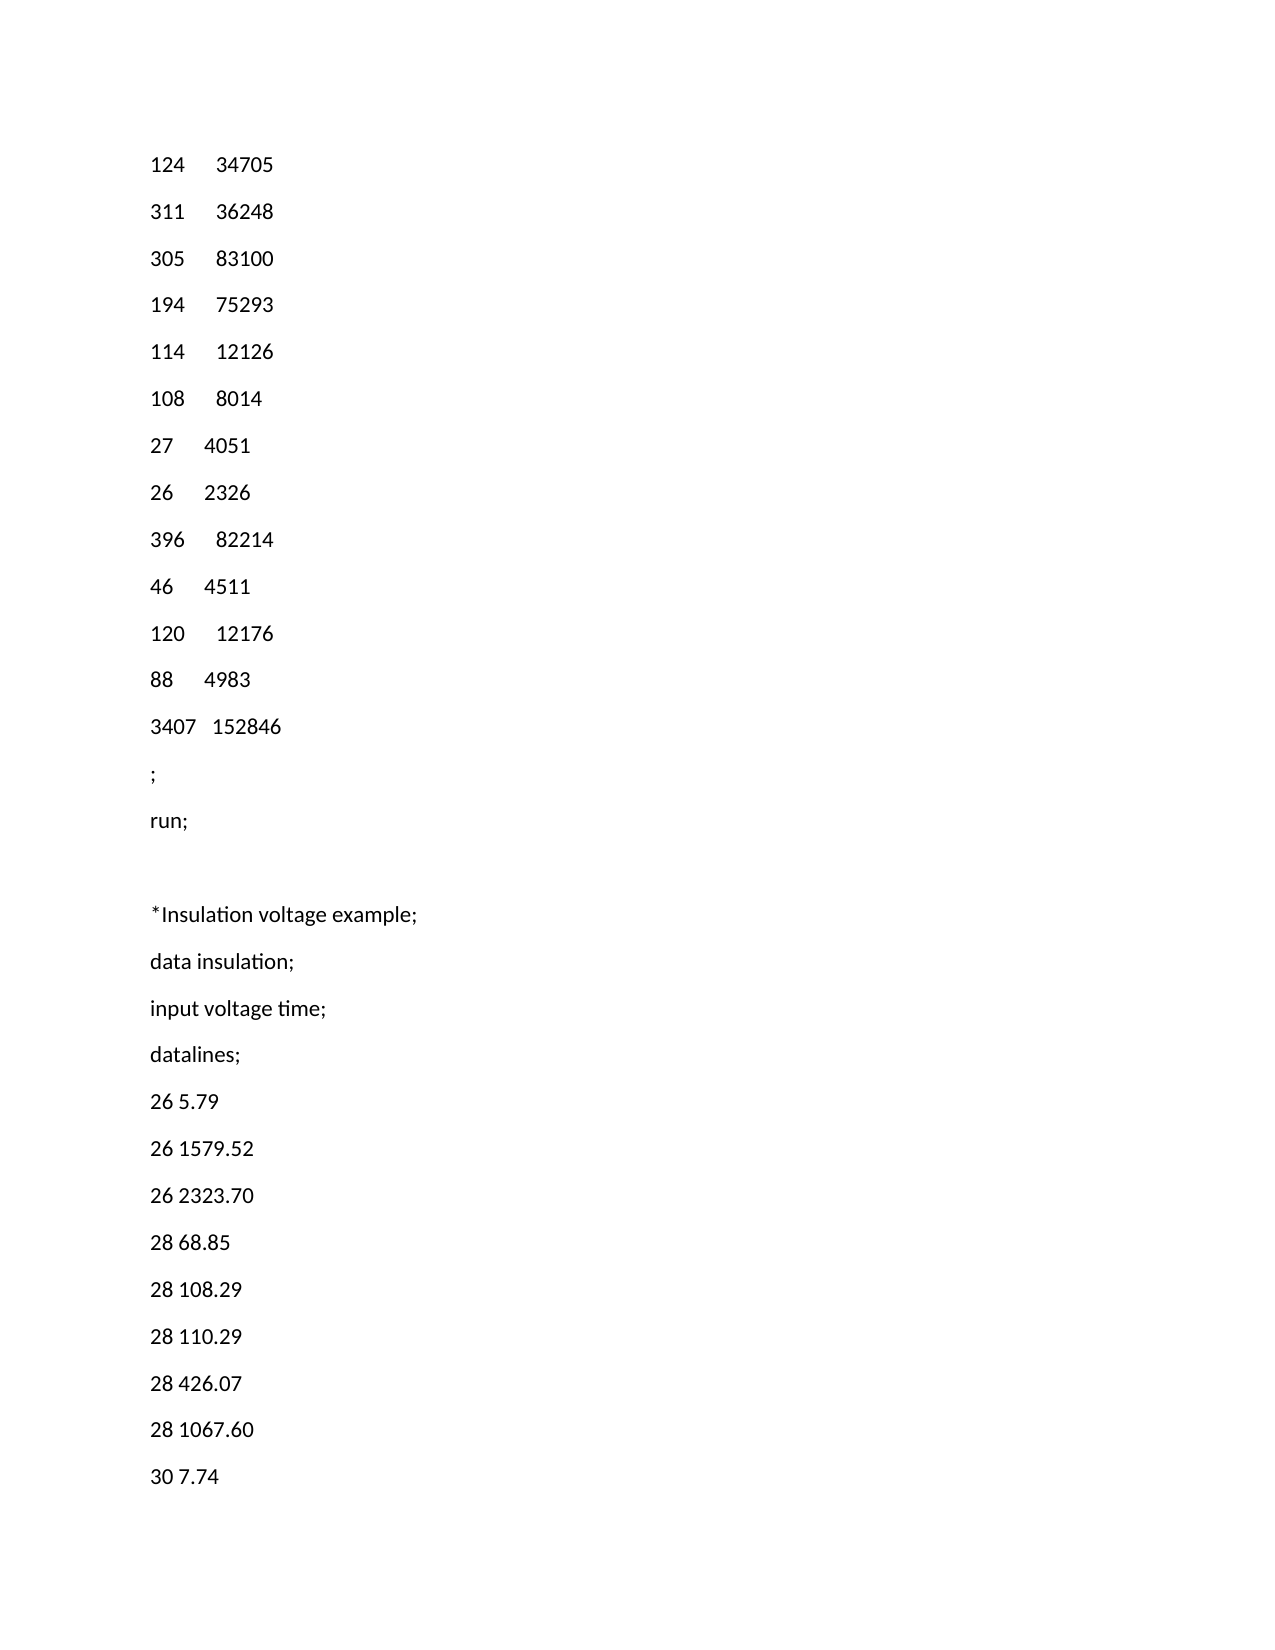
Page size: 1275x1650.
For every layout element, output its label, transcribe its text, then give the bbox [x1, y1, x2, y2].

text run; [150, 806, 1125, 834]
text 28 108.29 [150, 1275, 1125, 1303]
text 26 1579.52 [150, 1134, 1125, 1162]
text 28 110.29 [150, 1322, 1125, 1350]
text *Insulation voltage example; [150, 900, 1125, 928]
text ; [150, 759, 1125, 787]
text 28 1067.60 [150, 1416, 1125, 1444]
text 114 12126 [150, 337, 1125, 366]
text 311 36248 [150, 197, 1125, 225]
text input voltage time; [150, 994, 1125, 1022]
text 88 4983 [150, 666, 1125, 694]
text 27 4051 [150, 431, 1125, 459]
text 194 75293 [150, 291, 1125, 319]
text 26 2326 [150, 478, 1125, 506]
text 305 83100 [150, 244, 1125, 272]
text 28 426.07 [150, 1369, 1125, 1397]
text 28 68.85 [150, 1228, 1125, 1256]
text 108 8014 [150, 384, 1125, 412]
text 30 7.74 [150, 1462, 1125, 1491]
text datalines; [150, 1041, 1125, 1069]
text 124 34705 [150, 150, 1125, 178]
text data insulation; [150, 947, 1125, 975]
text 396 82214 [150, 525, 1125, 553]
text 120 12176 [150, 619, 1125, 647]
text 3407 152846 [150, 712, 1125, 741]
text 26 5.79 [150, 1087, 1125, 1116]
text 26 2323.70 [150, 1181, 1125, 1209]
text 46 4511 [150, 572, 1125, 600]
